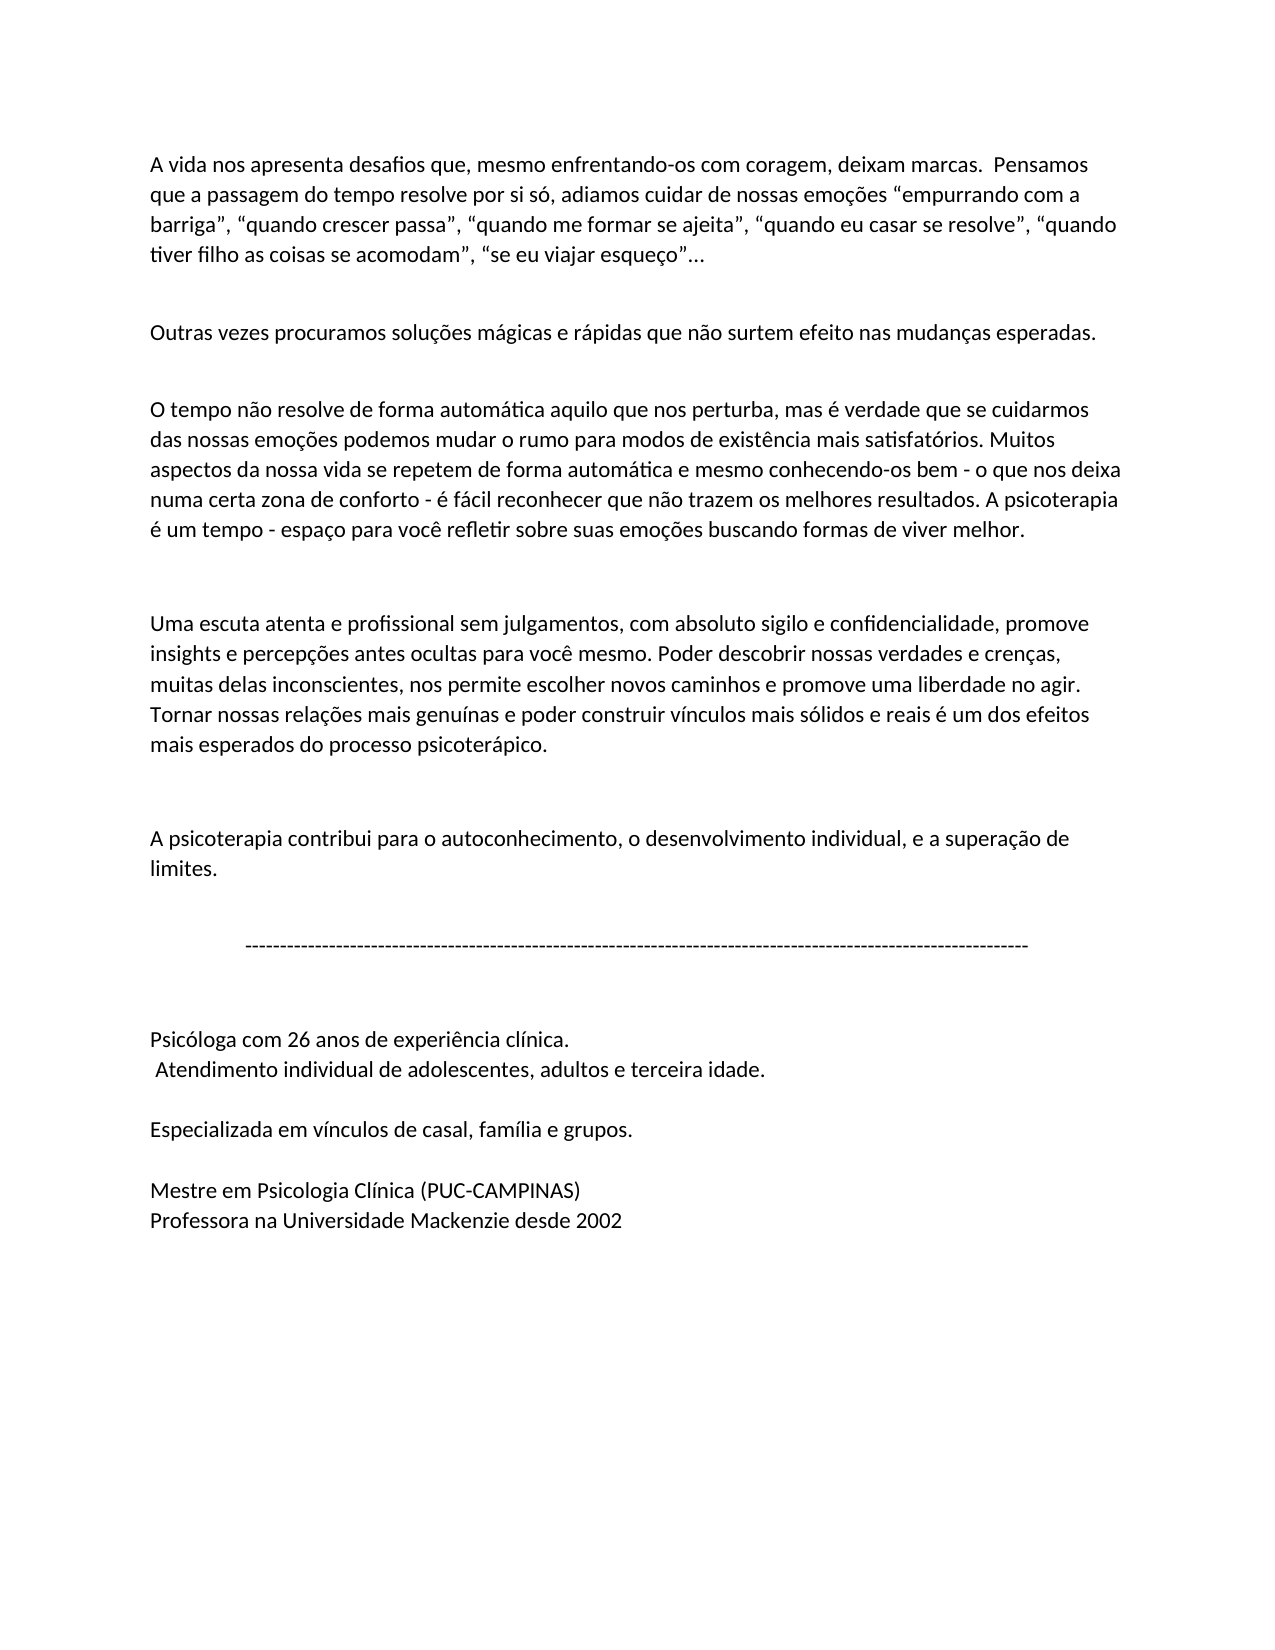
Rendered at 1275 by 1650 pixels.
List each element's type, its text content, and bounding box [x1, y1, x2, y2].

text Uma escuta atenta e profissional sem julgamentos, com absoluto sigilo e confidencialidade, promove insights e percepções antes ocultas para você mesmo. Poder descobrir nossas verdades e crenças, muitas delas inconscientes, nos permite escolher novos caminhos e promove uma liberdade no agir. Tornar nossas relações mais genuínas e poder construir vínculos mais sólidos e reais é um dos efeitos mais esperados do processo psicoterápico. [150, 609, 1125, 758]
text A vida nos apresenta desafios que, mesmo enfrentando-os com coragem, deixam marcas. Pensamos que a passagem do tempo resolve por si só, adiamos cuidar de nossas emoções “empurrando com a barriga”, “quando crescer passa”, “quando me formar se ajeita”, “quando eu casar se resolve”, “quando tiver filho as coisas se acomodam”, “se eu viajar esqueço”... [150, 150, 1125, 269]
text A psicoterapia contribui para o autoconhecimento, o desenvolvimento individual, e a superação de limites. [150, 824, 1125, 912]
text Psicóloga com 26 anos de experiência clínica. Atendimento individual de adolescentes, adultos e terceira idade. ​ Especializada em vínculos de casal, família e grupos. Mestre em Psicologia Clínica (PUC-CAMPINAS) ​Professora na Universidade Mackenzie desde 2002 [150, 1025, 1125, 1234]
text O tempo não resolve de forma automática aquilo que nos perturba, mas é verdade que se cuidarmos das nossas emoções podemos mudar o rumo para modos de existência mais satisfatórios. Muitos aspectos da nossa vida se repetem de forma automática e mesmo conhecendo-os bem - o que nos deixa numa certa zona de conforto - é fácil reconhecer que não trazem os melhores resultados. A psicoterapia é um tempo - espaço para você refletir sobre suas emoções buscando formas de viver melhor. [150, 364, 1125, 544]
text ---------------------------------------------------------------------------------------------------------------- [150, 931, 1125, 959]
text Outras vezes procuramos soluções mágicas e rápidas que não surtem efeito nas mudanças esperadas. [150, 287, 1125, 346]
